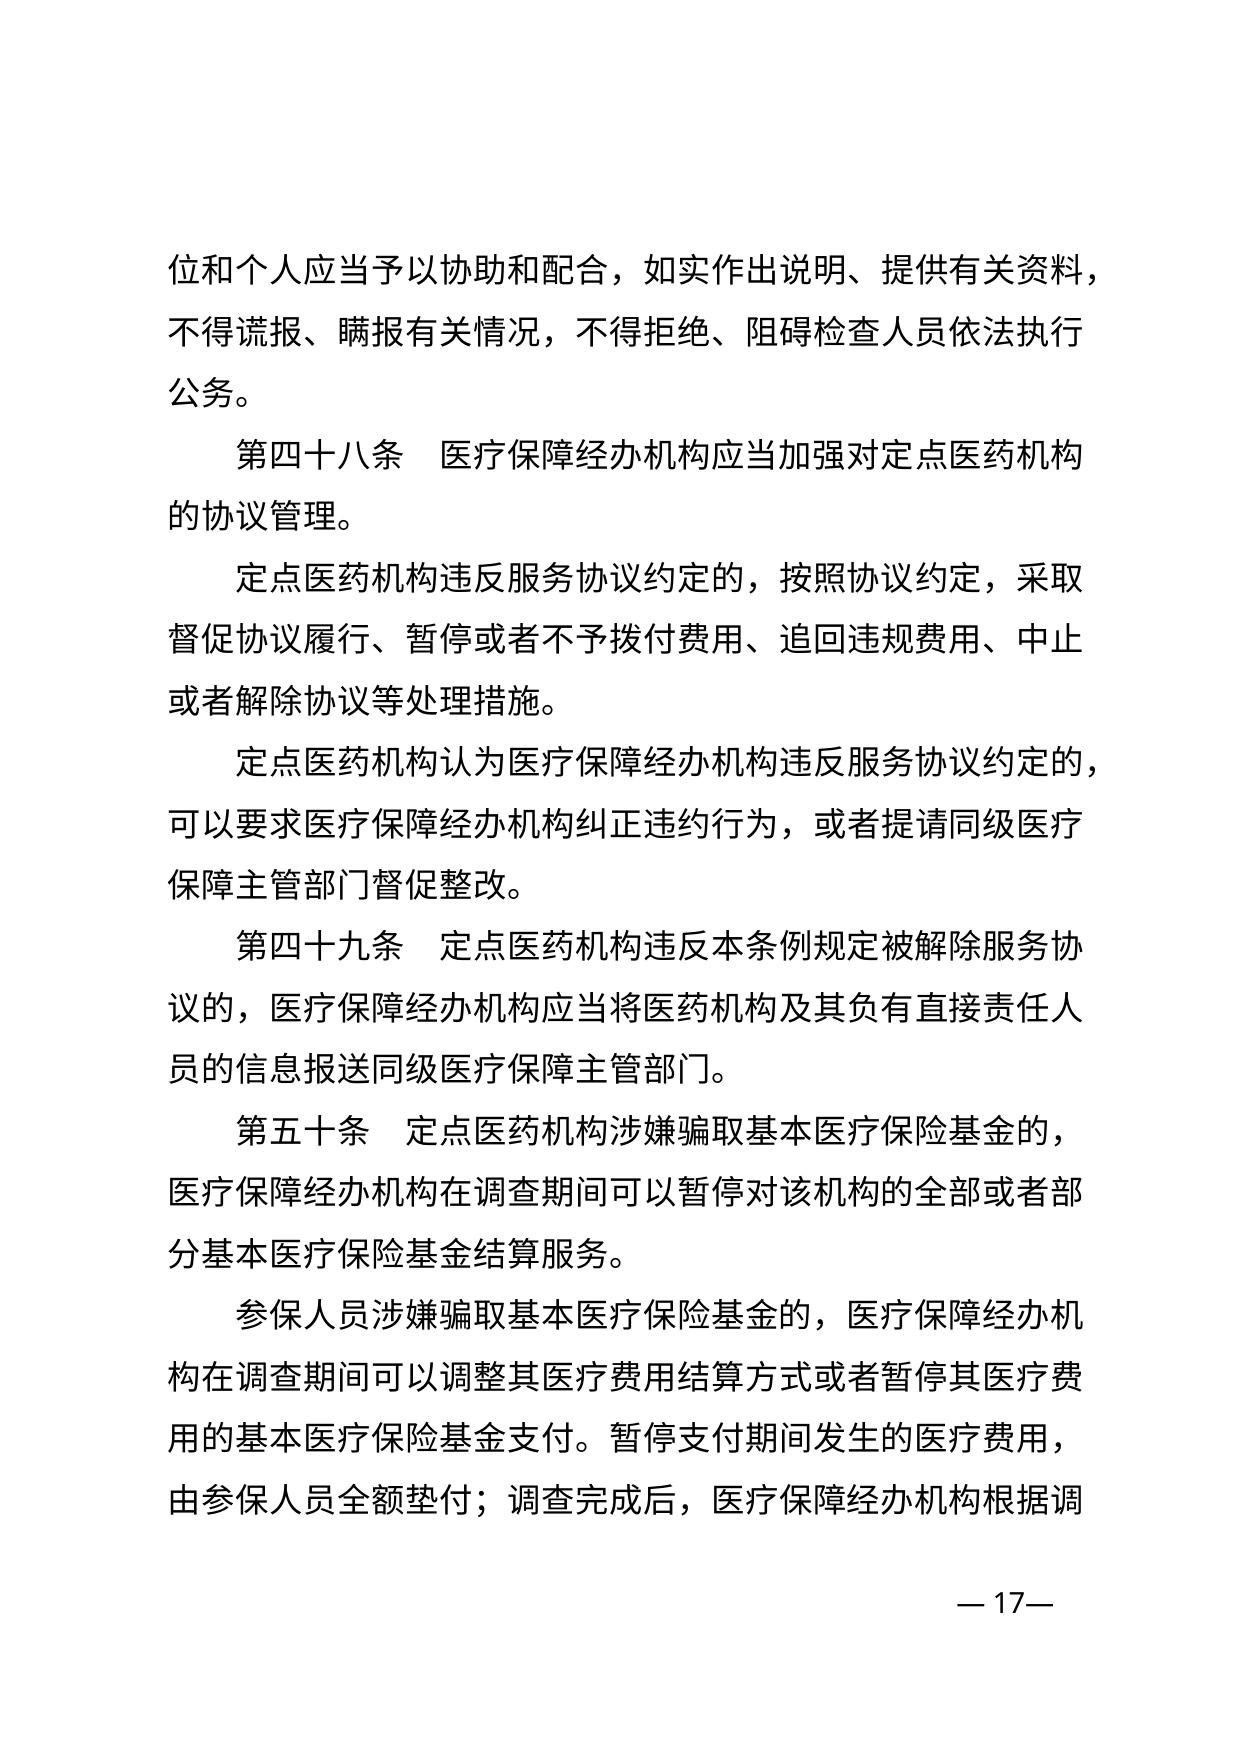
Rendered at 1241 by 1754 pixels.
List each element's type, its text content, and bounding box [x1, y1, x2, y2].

text 定点医药机构违反服务协议约定的，按照协议约定，采取督促协议履行、暂停或者不予拨付费用、追回违规费用、中止或者解除协议等处理措施。 [168, 545, 1084, 729]
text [168, 1282, 1084, 1528]
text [168, 238, 1084, 422]
text 第四十八条 医疗保障经办机构应当加强对定点医药机构的协议管理。 [168, 422, 1084, 545]
text 定点医药机构认为医疗保障经办机构违反服务协议约定的，可以要求医疗保障经办机构纠正违约行为，或者提请同级医疗保障主管部门督促整改。 [168, 729, 1084, 914]
text 第五十条 定点医药机构涉嫌骗取基本医疗保险基金的，医疗保障经办机构在调查期间可以暂停对该机构的全部或者部分基本医疗保险基金结算服务。 [168, 1098, 1084, 1282]
text 第四十九条 定点医药机构违反本条例规定被解除服务协议的，医疗保障经办机构应当将医药机构及其负有直接责任人员的信息报送同级医疗保障主管部门。 [168, 914, 1084, 1098]
